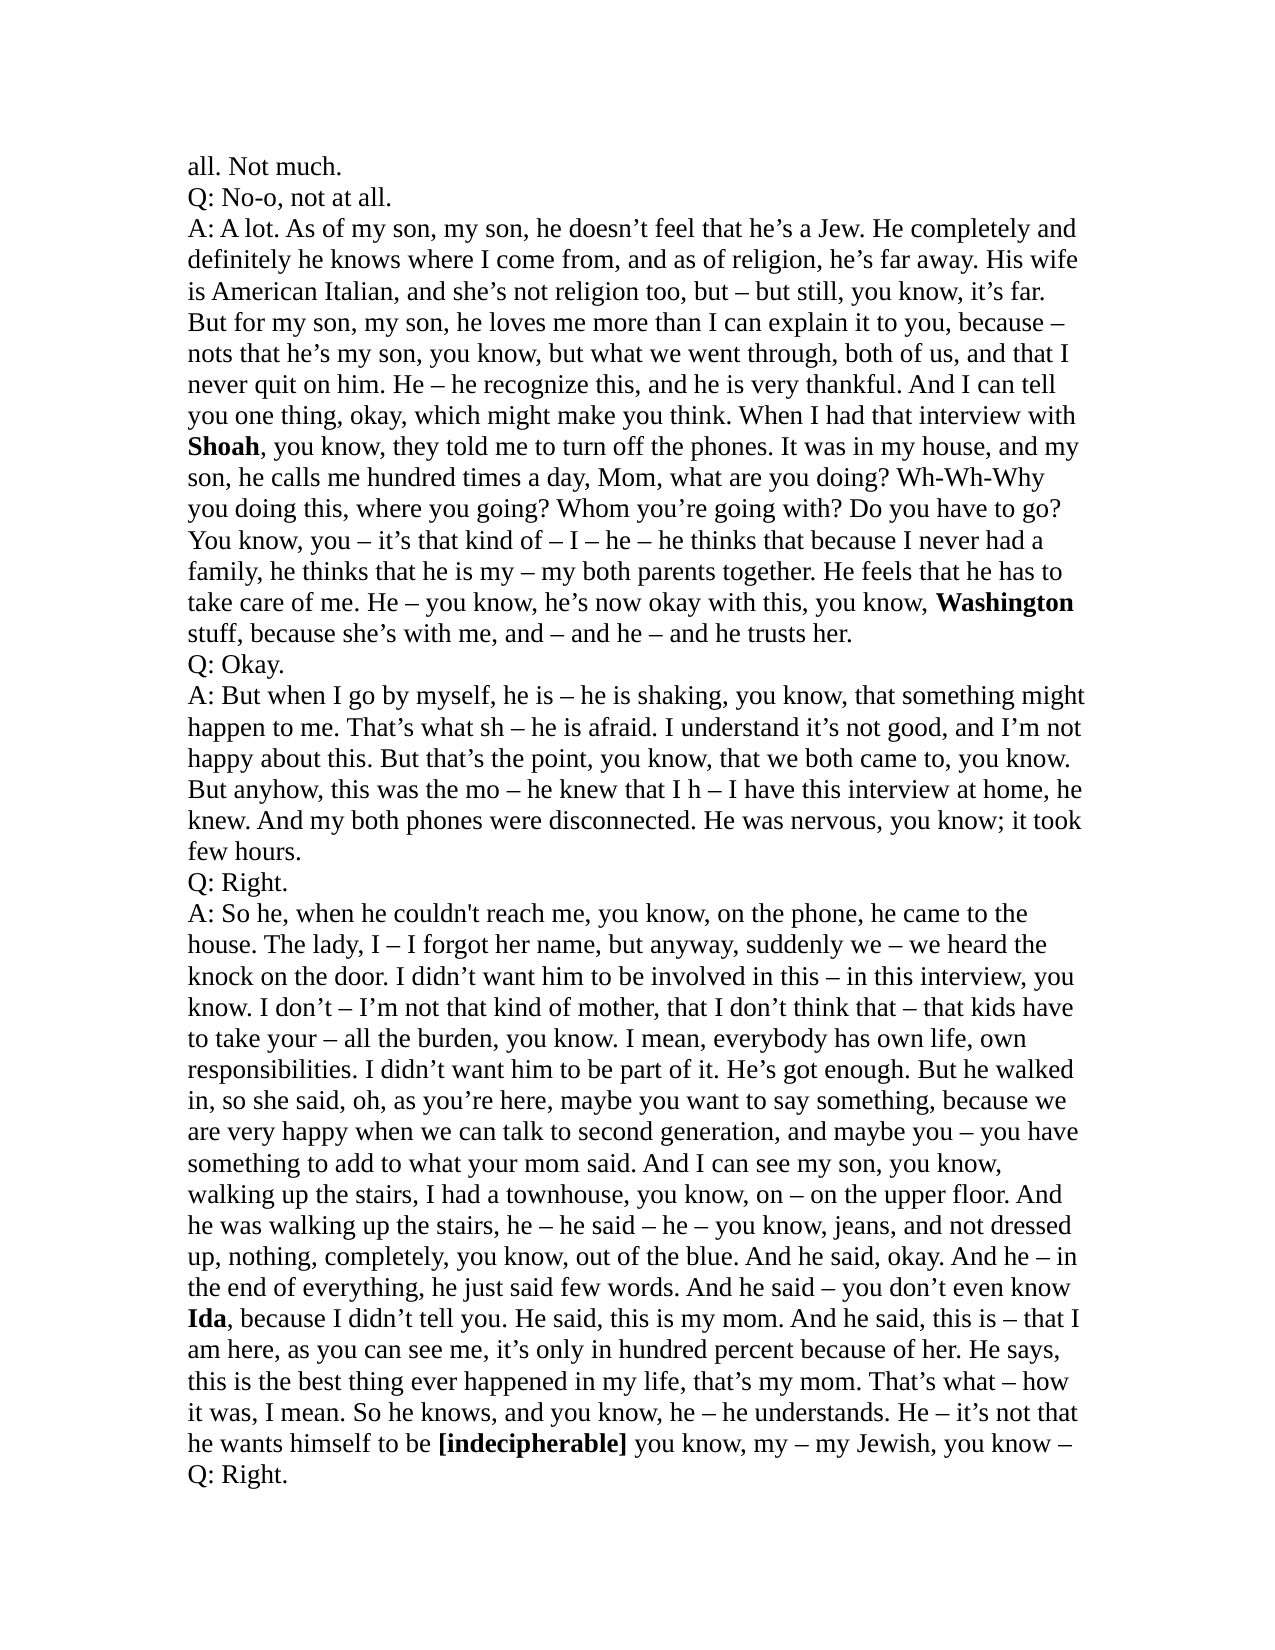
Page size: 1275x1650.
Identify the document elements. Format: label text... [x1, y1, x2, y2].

text Q: Okay. [187, 742, 1087, 773]
text Q: Right. [187, 960, 1087, 991]
text Q: No-o, not at all. [187, 274, 1087, 306]
text A: I want my mom to know that I am alive because I do have something, you know, to do for my family, my – my grandpa, my grandma, you know, to do something for them. And I’m trying just, you know, to be okay with myself, that’s all. Not much. [187, 150, 1087, 274]
text A: But when I go by myself, he is – he is shaking, you know, that something might happen to me. That’s what sh – he is afraid. I understand it’s not good, and I’m not happy about this. But that’s the point, you know, that we both came to, you know. But anyhow, this was the mo – he knew that I h – I have this interview at home, he knew. And my both phones were disconnected. He was nervous, you know; it took few hours. [187, 773, 1087, 960]
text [187, 991, 1087, 1489]
text A: A lot. As of my son, my son, he doesn’t feel that he’s a Jew. He completely and definitely he knows where I come from, and as of religion, he’s far away. His wife is American Italian, and she’s not religion too, but – but still, you know, it’s far. But for my son, my son, he loves me more than I can explain it to you, because – nots that he’s my son, you know, but what we went through, both of us, and that I never quit on him. He – he recognize this, and he is very thankful. And I can tell you one thing, okay, which might make you think. When I had that interview with Shoah, you know, they told me to turn off the phones. It was in my house, and my son, he calls me hundred times a day, Mom, what are you doing? Wh-Wh-Why you doing this, where you going? Whom you’re going with? Do you have to go? You know, you – it’s that kind of – I – he – he thinks that because I never had a family, he thinks that he is my – my both parents together. He feels that he has to take care of me. He – you know, he’s now okay with this, you know, Washington stuff, because she’s with me, and – and he – and he trusts her. [187, 306, 1087, 742]
